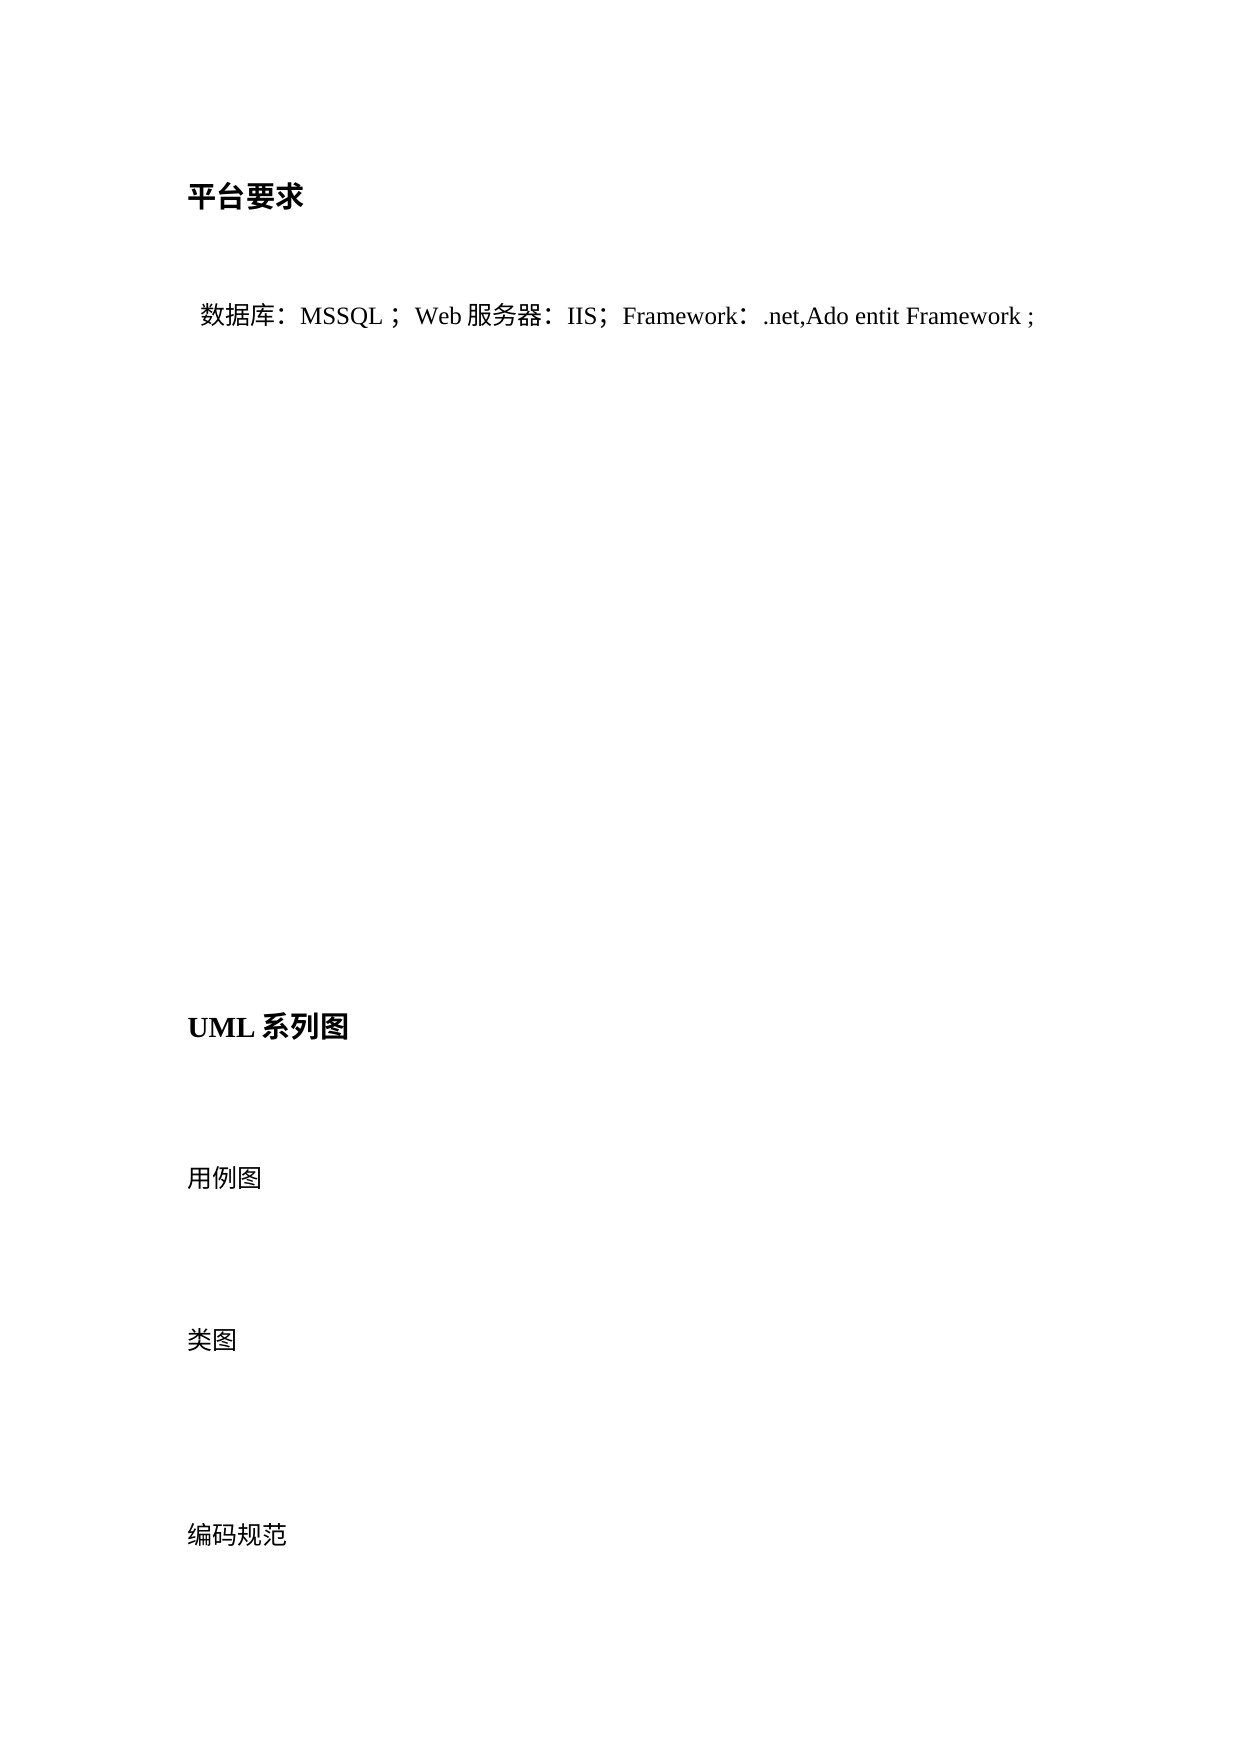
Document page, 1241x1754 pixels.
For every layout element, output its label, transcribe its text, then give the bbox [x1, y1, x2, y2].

text 编码规范 [187, 1501, 1053, 1566]
text 用例图 [187, 1144, 1053, 1209]
subtitle 平台要求 [187, 162, 1053, 227]
text 数据库：MSSQL ；Web服务器：IIS；Framework：.net,Ado entit Framework ; [187, 281, 1053, 346]
subtitle UML系列图 [187, 992, 1053, 1057]
text 类图 [187, 1306, 1053, 1371]
